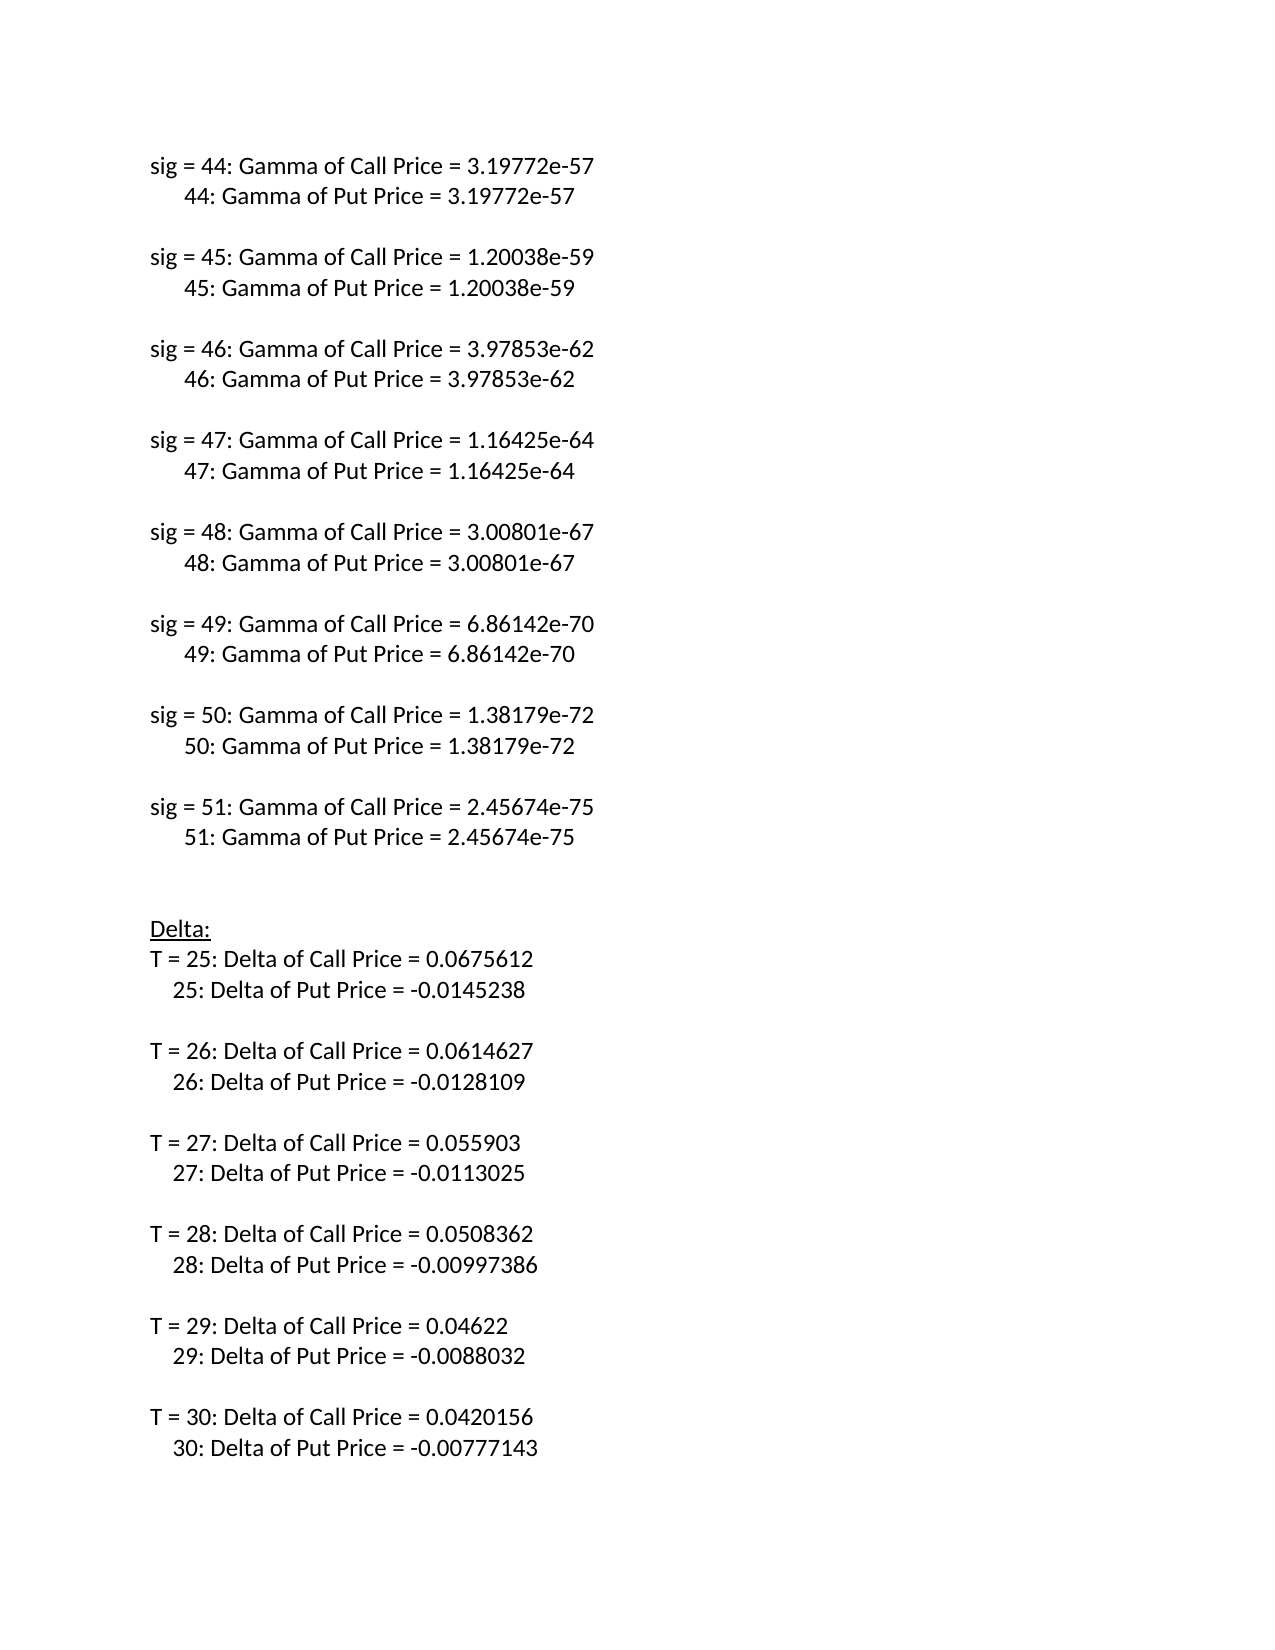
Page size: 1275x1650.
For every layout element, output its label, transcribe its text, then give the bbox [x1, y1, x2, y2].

text 51: Gamma of Put Price = 2.45674e-75 [150, 821, 1125, 852]
text 48: Gamma of Put Price = 3.00801e-67 [150, 547, 1125, 577]
text Delta: [150, 913, 1125, 943]
text T = 26: Delta of Call Price = 0.0614627 [150, 1035, 1125, 1066]
text T = 30: Delta of Call Price = 0.0420156 [150, 1401, 1125, 1432]
text T = 25: Delta of Call Price = 0.0675612 [150, 943, 1125, 974]
text 26: Delta of Put Price = -0.0128109 [150, 1066, 1125, 1096]
text 46: Gamma of Put Price = 3.97853e-62 [150, 364, 1125, 394]
text 49: Gamma of Put Price = 6.86142e-70 [150, 638, 1125, 669]
text 30: Delta of Put Price = -0.00777143 [150, 1432, 1125, 1462]
text 50: Gamma of Put Price = 1.38179e-72 [150, 730, 1125, 760]
text T = 27: Delta of Call Price = 0.055903 [150, 1127, 1125, 1157]
text 28: Delta of Put Price = -0.00997386 [150, 1249, 1125, 1279]
text 29: Delta of Put Price = -0.0088032 [150, 1340, 1125, 1371]
text 27: Delta of Put Price = -0.0113025 [150, 1157, 1125, 1188]
text sig = 48: Gamma of Call Price = 3.00801e-67 [150, 516, 1125, 547]
text sig = 44: Gamma of Call Price = 3.19772e-57 [150, 150, 1125, 181]
text sig = 45: Gamma of Call Price = 1.20038e-59 [150, 242, 1125, 272]
text sig = 47: Gamma of Call Price = 1.16425e-64 [150, 425, 1125, 455]
text 25: Delta of Put Price = -0.0145238 [150, 974, 1125, 1004]
text T = 28: Delta of Call Price = 0.0508362 [150, 1218, 1125, 1249]
text 47: Gamma of Put Price = 1.16425e-64 [150, 455, 1125, 486]
text 45: Gamma of Put Price = 1.20038e-59 [150, 272, 1125, 303]
text sig = 51: Gamma of Call Price = 2.45674e-75 [150, 791, 1125, 821]
text sig = 46: Gamma of Call Price = 3.97853e-62 [150, 333, 1125, 364]
text 44: Gamma of Put Price = 3.19772e-57 [150, 181, 1125, 211]
text sig = 50: Gamma of Call Price = 1.38179e-72 [150, 699, 1125, 730]
text T = 29: Delta of Call Price = 0.04622 [150, 1310, 1125, 1340]
text sig = 49: Gamma of Call Price = 6.86142e-70 [150, 608, 1125, 638]
